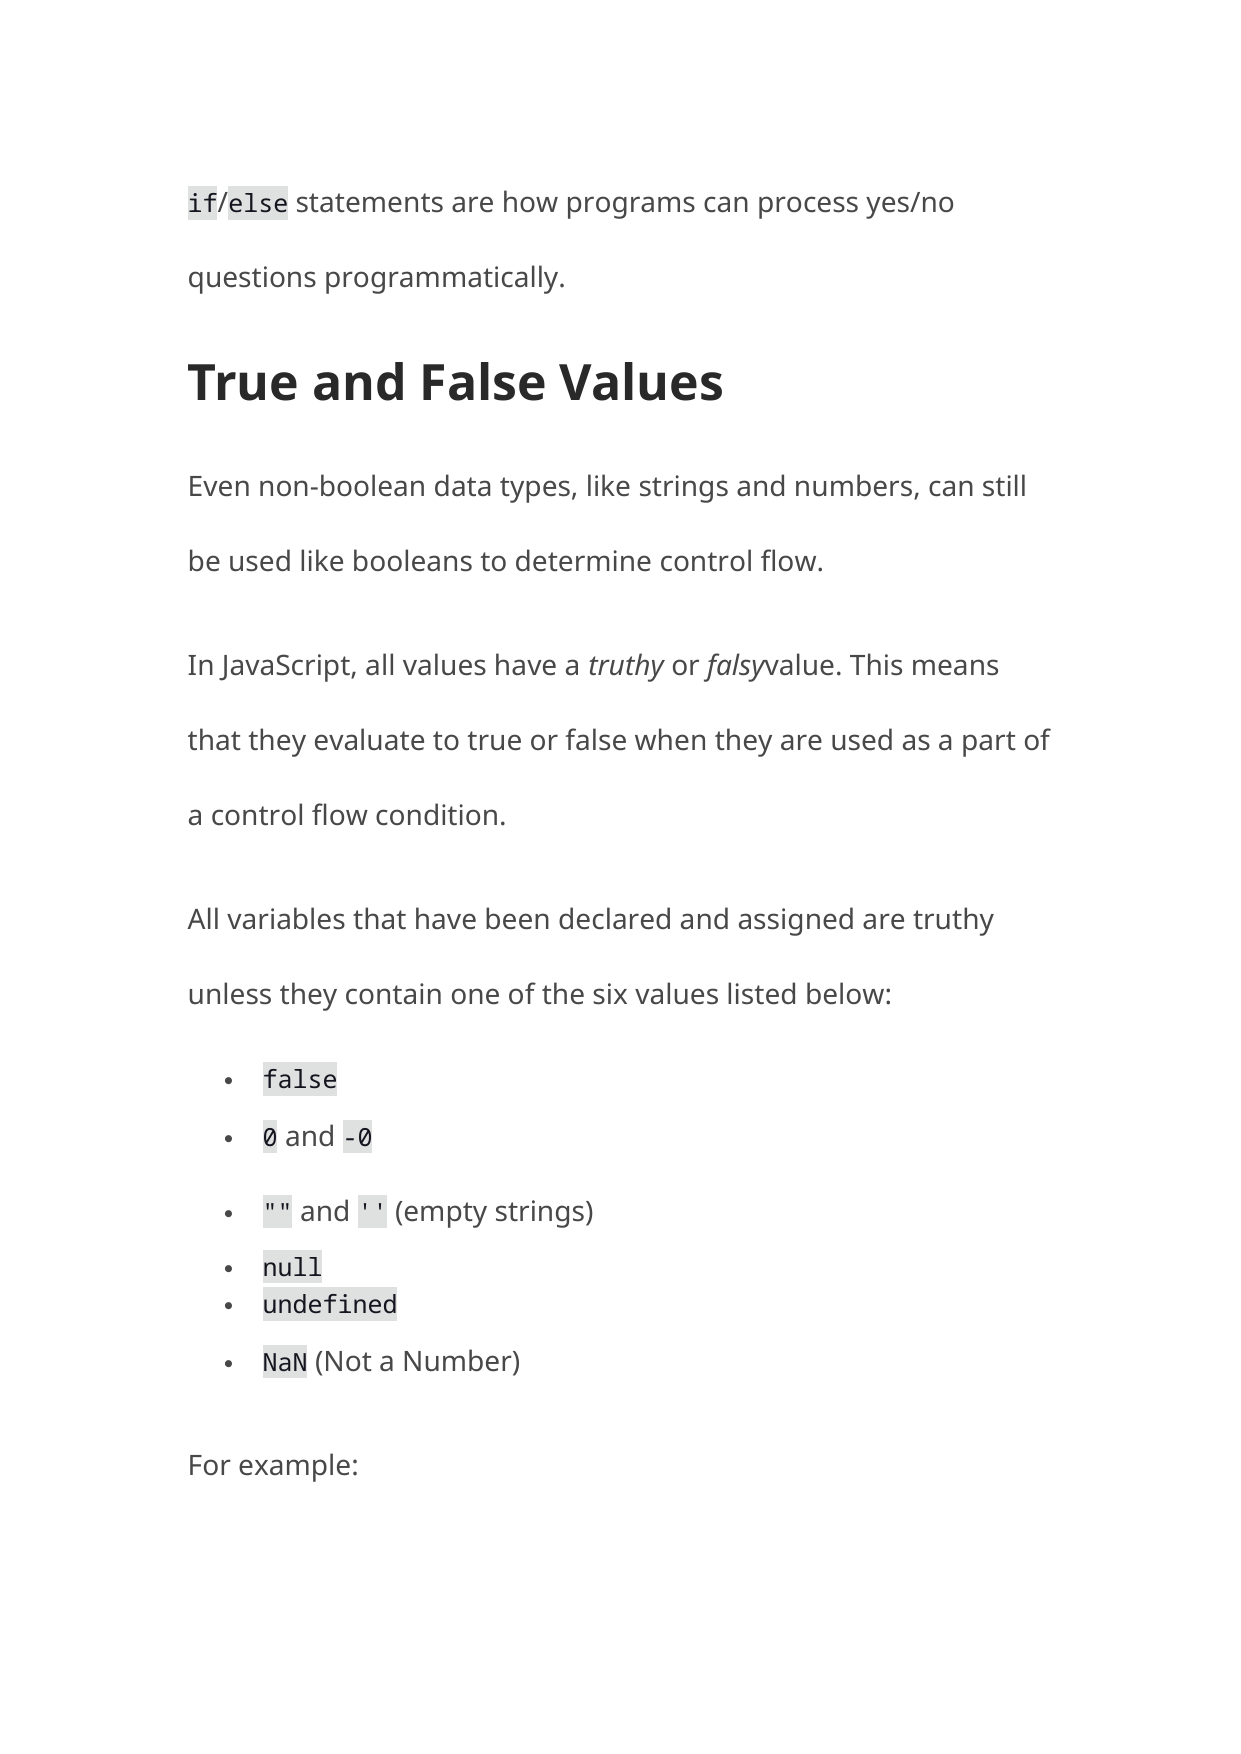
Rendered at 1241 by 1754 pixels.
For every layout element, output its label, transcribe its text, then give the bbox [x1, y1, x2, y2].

text True and False Values [187, 344, 1053, 419]
list 0 and -0 [225, 1098, 1053, 1173]
text All variables that have been declared and assigned are truthy unless they contain one of the six values listed below: [187, 881, 1053, 1031]
text In JavaScript, all values have a truthy or falsyvalue. This means that they evaluate to true or false when they are used as a part of a control flow condition. [187, 627, 1053, 852]
list undefined [225, 1285, 1053, 1323]
list null [225, 1248, 1053, 1285]
text For example: [187, 1427, 1053, 1502]
text Even non-boolean data types, like strings and numbers, can still be used like booleans to determine control flow. [187, 448, 1053, 598]
list "" and '' (empty strings) [225, 1173, 1053, 1248]
list false [225, 1060, 1053, 1098]
list NaN (Not a Number) [225, 1323, 1053, 1398]
text if/else statements are how programs can process yes/no questions programmatically. [187, 164, 1053, 314]
